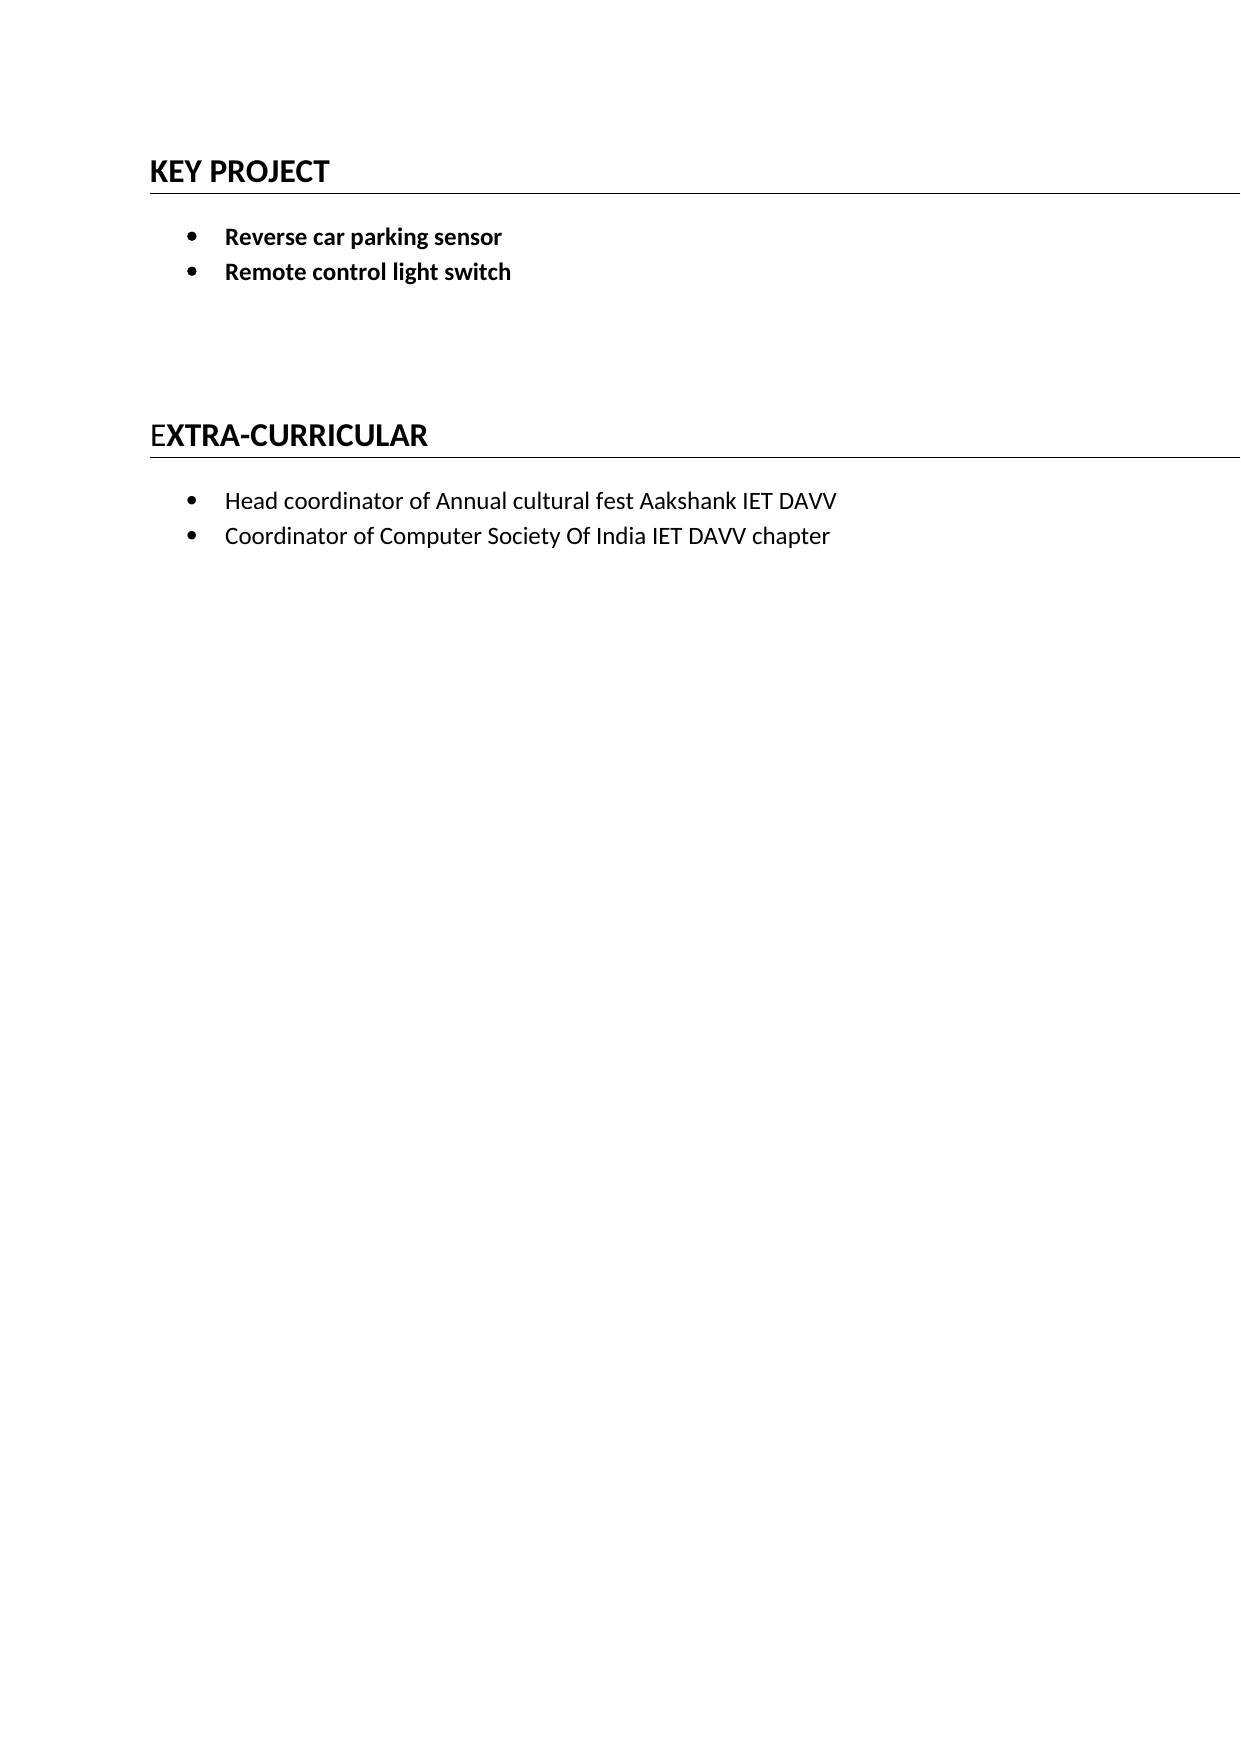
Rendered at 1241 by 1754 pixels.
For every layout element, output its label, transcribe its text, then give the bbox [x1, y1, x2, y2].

list Head coordinator of Annual cultural fest Aakshank IET DAVV [187, 485, 1240, 515]
list Coordinator of Computer Society Of India IET DAVV chapter [187, 520, 1240, 550]
text KEY PROJECT [150, 150, 1240, 193]
list Remote control light switch [187, 256, 1240, 286]
text EXTRA-CURRICULAR [150, 414, 1240, 457]
list Reverse car parking sensor [187, 221, 1240, 251]
